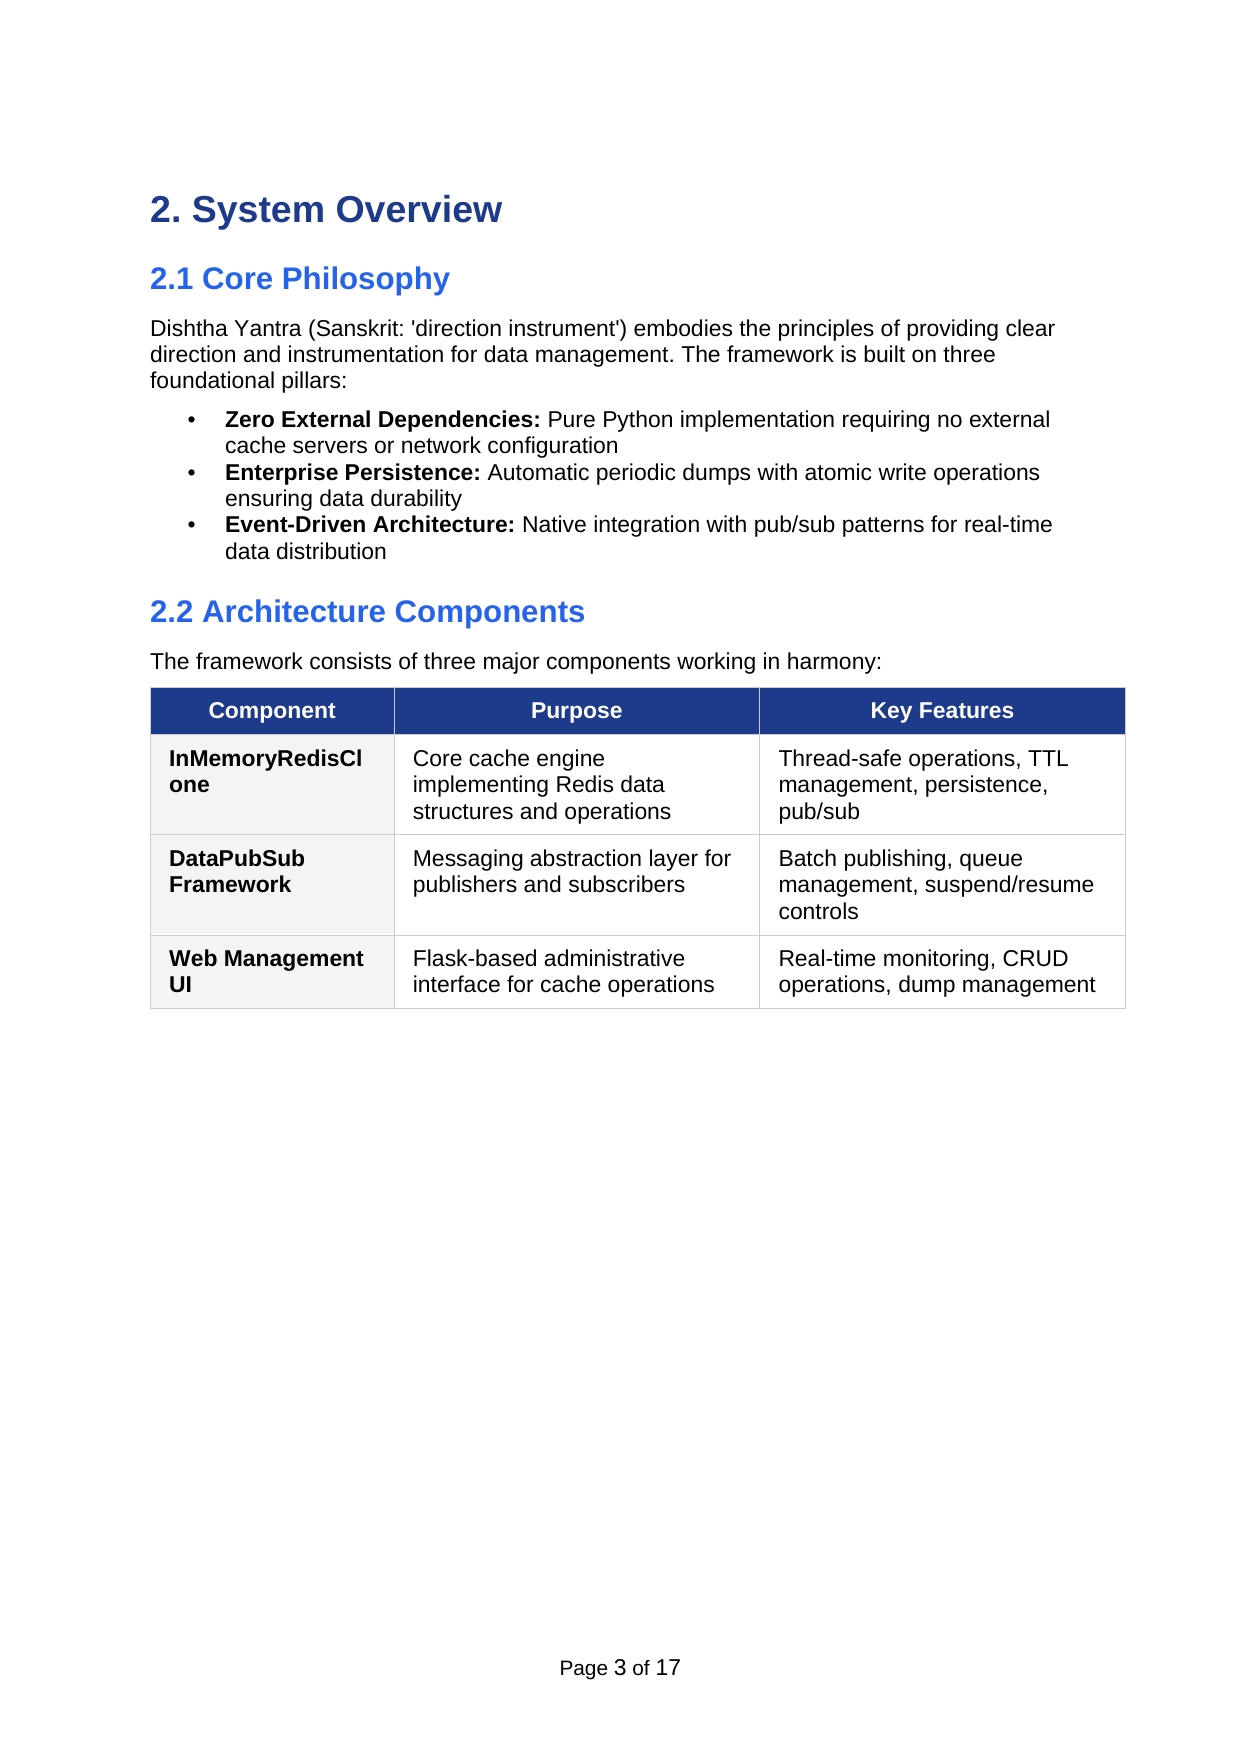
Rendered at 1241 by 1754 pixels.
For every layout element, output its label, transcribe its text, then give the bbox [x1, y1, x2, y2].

table_cell InMemoryRedisClone [151, 735, 394, 834]
table_cell Flask-based administrative interface for cache operations [395, 936, 759, 1008]
table_cell DataPubSub Framework [151, 835, 394, 934]
text Dishtha Yantra (Sanskrit: 'direction instrument') embodies the principles of providing clear direction and instrumentation for data management. The framework is built on three foundational pillars: [150, 314, 1090, 393]
table_cell Core cache engine implementing Redis data structures and operations [395, 735, 759, 834]
list Zero External Dependencies: Pure Python implementation requiring no external cache servers or network configuration [187, 406, 1090, 459]
table_cell Messaging abstraction layer for publishers and subscribers [395, 835, 759, 934]
table_header Key Features [760, 688, 1125, 734]
subtitle 2.1 Core Philosophy [150, 260, 1090, 296]
subtitle 2. System Overview [150, 187, 1090, 231]
table_header Purpose [395, 688, 759, 734]
table_cell Batch publishing, queue management, suspend/resume controls [760, 835, 1125, 934]
list Event-Driven Architecture: Native integration with pub/sub patterns for real-time data distribution [187, 511, 1090, 564]
table_cell Real-time monitoring, CRUD operations, dump management [760, 936, 1125, 1008]
subtitle 2.2 Architecture Components [150, 593, 1090, 629]
text The framework consists of three major components working in harmony: [150, 648, 1090, 674]
table_cell Web Management UI [151, 936, 394, 1008]
list Enterprise Persistence: Automatic periodic dumps with atomic write operations ensuring data durability [187, 459, 1090, 511]
table_cell Thread-safe operations, TTL management, persistence, pub/sub [760, 735, 1125, 834]
table_header Component [151, 688, 394, 734]
